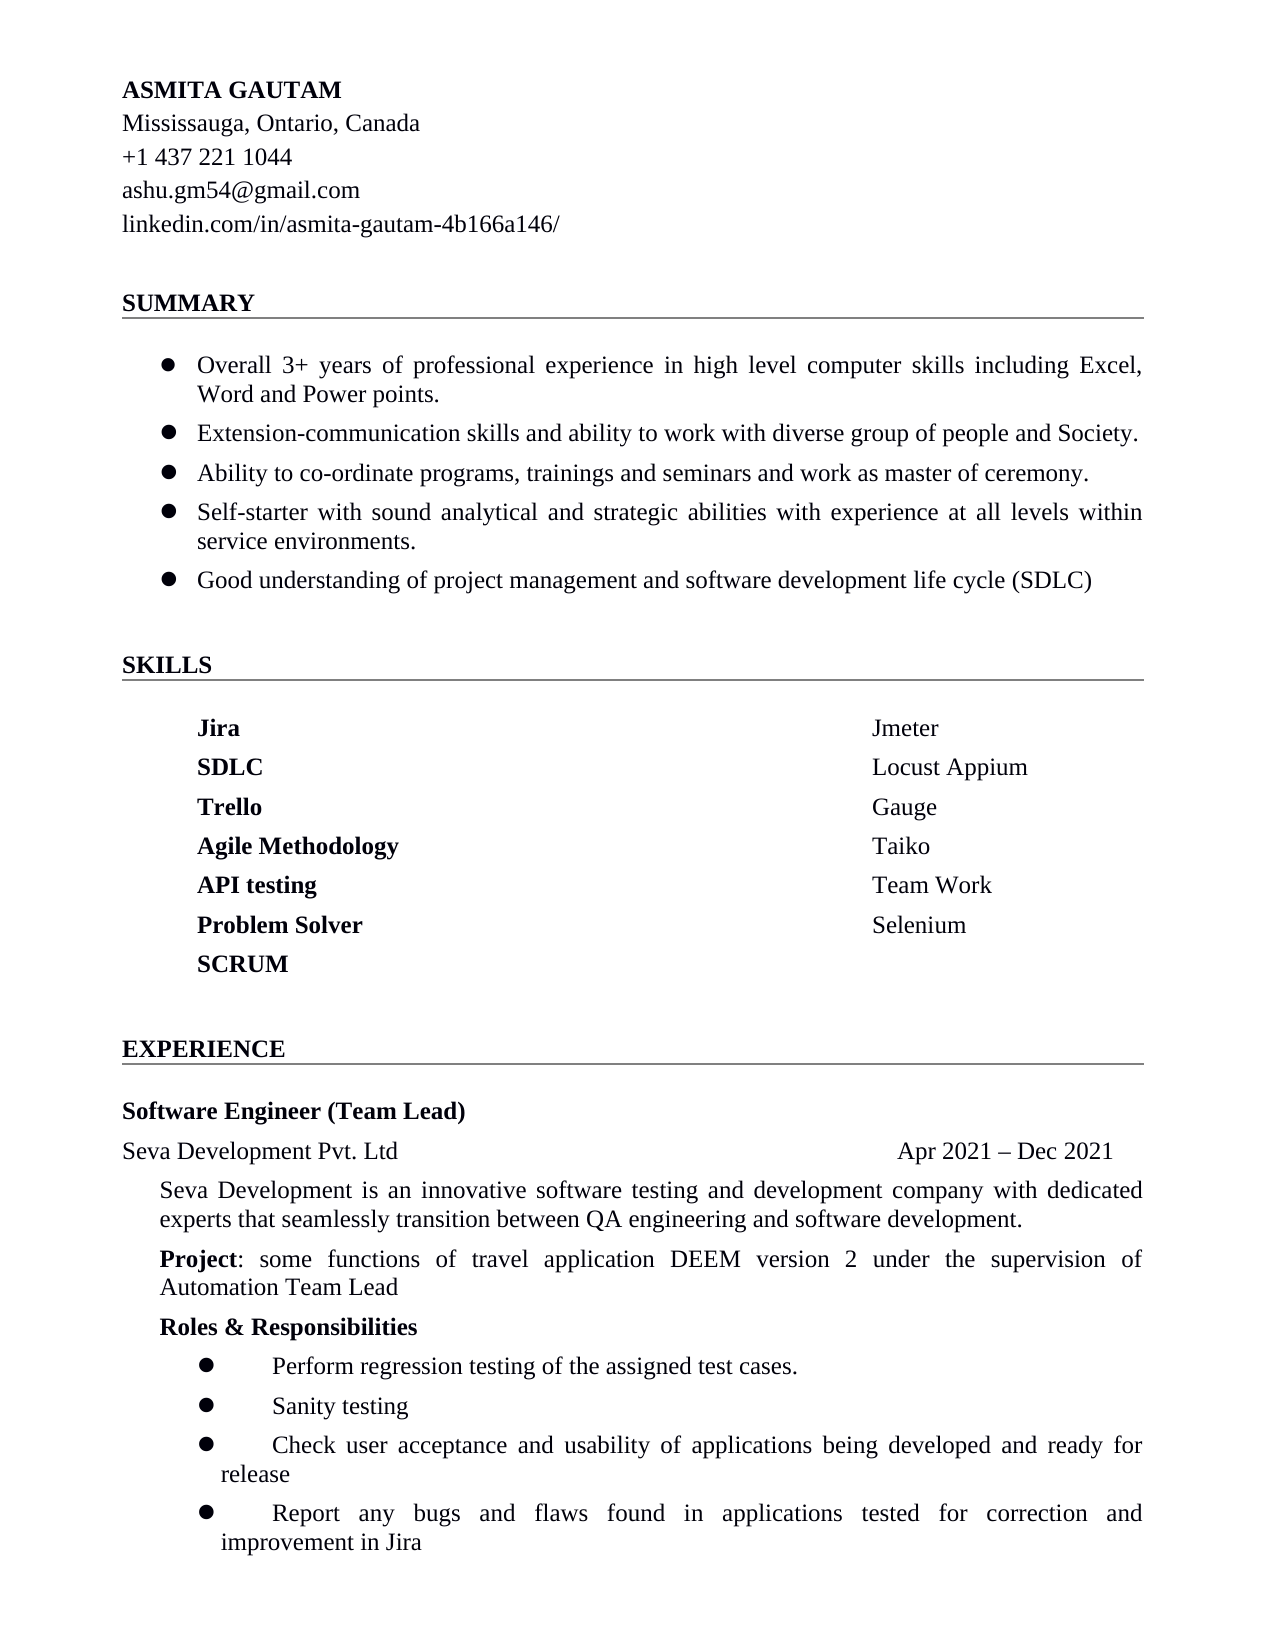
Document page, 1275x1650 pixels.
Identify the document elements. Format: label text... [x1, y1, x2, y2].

text +1 437 221 1044 [122, 142, 1144, 171]
list Self-starter with sound analytical and strategic abilities with experience at all levels within service environments. [159, 497, 1144, 555]
list Trello Gauge [197, 792, 1144, 820]
list Extension-communication skills and ability to work with diverse group of people and Society. [159, 418, 1144, 447]
list Sanity testing [197, 1391, 1144, 1419]
text Seva Development Pvt. Ltd Apr 2021 – Dec 2021 [122, 1136, 1144, 1165]
list Overall 3+ years of professional experience in high level computer skills including Excel, Word and Power points. [159, 350, 1144, 408]
list Ability to co-ordinate programs, trainings and seminars and work as master of ceremony. [159, 458, 1144, 487]
list SCRUM [197, 949, 1144, 978]
list API testing Team Work [197, 871, 1144, 899]
list Problem Solver Selenium [197, 910, 1144, 939]
list Perform regression testing of the assigned test cases. [197, 1351, 1144, 1380]
list Agile Methodology Taiko [197, 831, 1144, 860]
list SDLC Locust Appium [197, 752, 1144, 781]
list Check user acceptance and usability of applications being developed and ready for release [197, 1430, 1144, 1488]
list Report any bugs and flaws found in applications tested for correction and improvement in Jira [197, 1498, 1144, 1556]
text SUMMARY [122, 288, 1144, 317]
text ashu.gm54@gmail.com [122, 176, 1144, 204]
text Mississauga, Ontario, Canada [122, 108, 1144, 137]
text Software Engineer (Team Lead) [122, 1096, 1144, 1125]
text linkedin.com/in/asmita-gautam-4b166a146/ [122, 209, 1144, 238]
list Seva Development is an innovative software testing and development company with dedicated experts that seamlessly transition between QA engineering and software development. [159, 1175, 1144, 1233]
text SKILLS [122, 651, 1144, 679]
list Project: some functions of travel application DEEM version 2 under the supervision of Automation Team Lead [159, 1244, 1144, 1301]
list Good understanding of project management and software development life cycle (SDLC) [159, 566, 1144, 594]
list Jira Jmeter [197, 713, 1144, 741]
text ASMITA GAUTAM [122, 75, 1144, 104]
list Roles & Responsibilities [159, 1312, 1144, 1341]
text EXPERIENCE [122, 1034, 1144, 1063]
